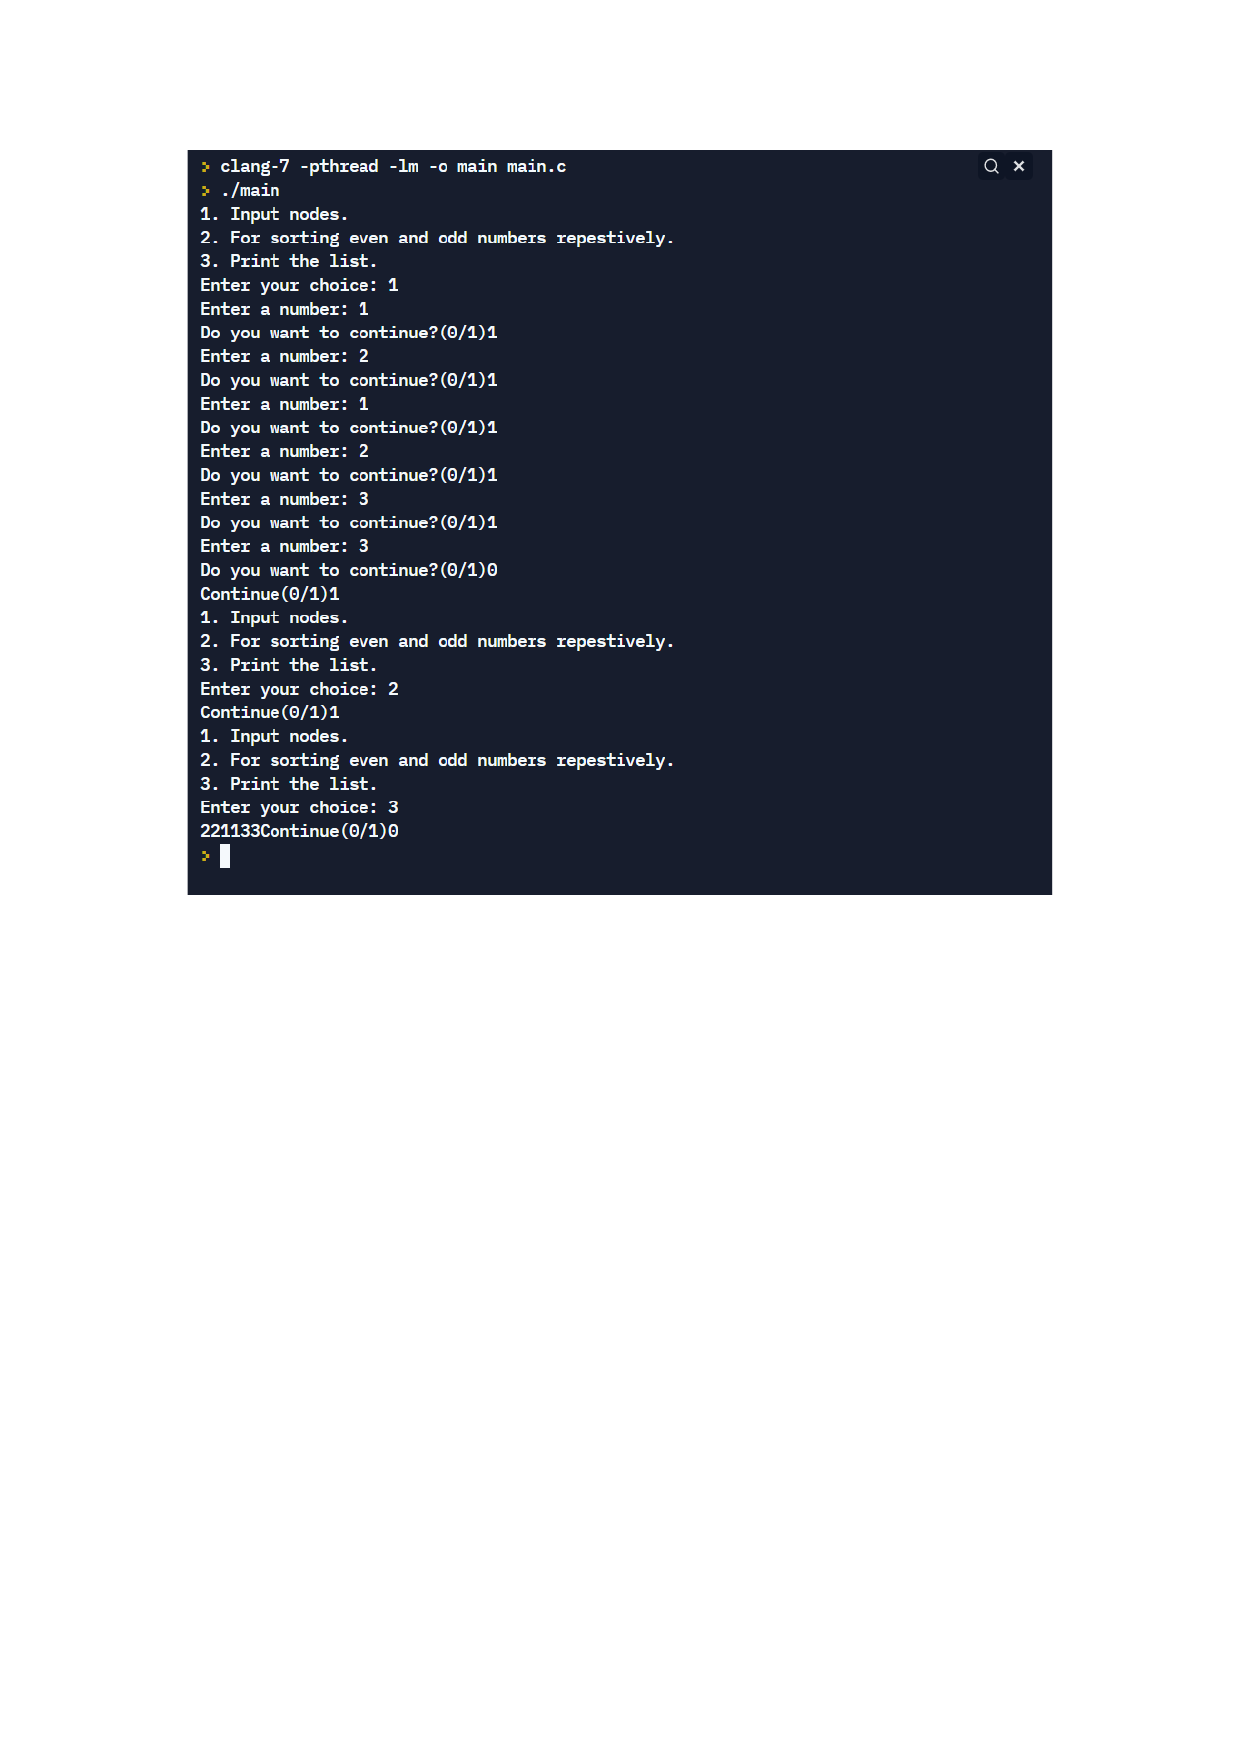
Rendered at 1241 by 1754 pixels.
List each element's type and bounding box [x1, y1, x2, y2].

picture [187, 150, 1053, 895]
